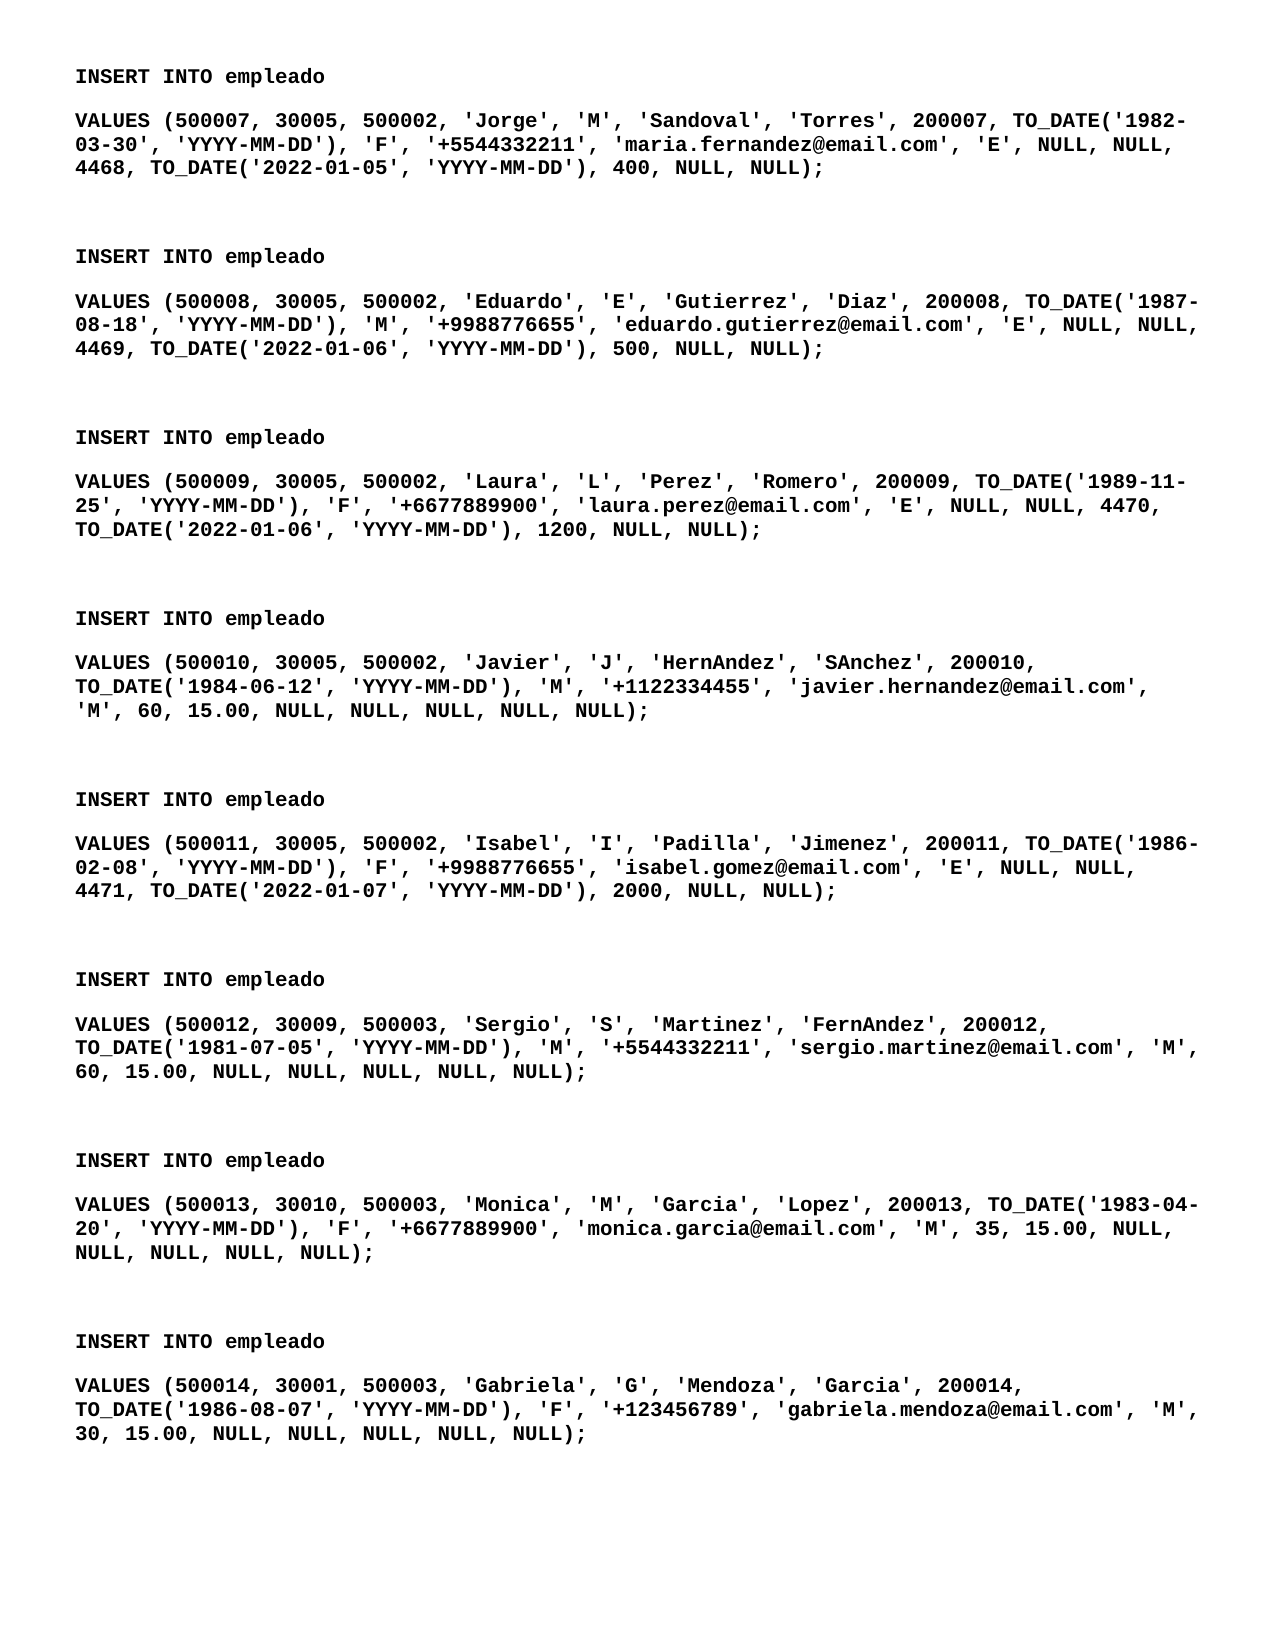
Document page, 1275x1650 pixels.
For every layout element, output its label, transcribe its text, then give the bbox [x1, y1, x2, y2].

text INSERT INTO empleado [75, 608, 1200, 631]
text INSERT INTO empleado [75, 969, 1200, 993]
text VALUES (500013, 30010, 500003, 'Monica', 'M', 'Garcia', 'Lopez', 200013, TO_DATE('1983-04-20', 'YYYY-MM-DD'), 'F', '+6677889900', 'monica.garcia@email.com', 'M', 35, 15.00, NULL, NULL, NULL, NULL, NULL); [75, 1194, 1200, 1265]
text VALUES (500012, 30009, 500003, 'Sergio', 'S', 'Martinez', 'FernAndez', 200012, TO_DATE('1981-07-05', 'YYYY-MM-DD'), 'M', '+5544332211', 'sergio.martinez@email.com', 'M', 60, 15.00, NULL, NULL, NULL, NULL, NULL); [75, 1014, 1200, 1085]
text INSERT INTO empleado [75, 66, 1200, 89]
text INSERT INTO empleado [75, 788, 1200, 812]
text VALUES (500014, 30001, 500003, 'Gabriela', 'G', 'Mendoza', 'Garcia', 200014, TO_DATE('1986-08-07', 'YYYY-MM-DD'), 'F', '+123456789', 'gabriela.mendoza@email.com', 'M', 30, 15.00, NULL, NULL, NULL, NULL, NULL); [75, 1375, 1200, 1446]
text INSERT INTO empleado [75, 246, 1200, 270]
text VALUES (500011, 30005, 500002, 'Isabel', 'I', 'Padilla', 'Jimenez', 200011, TO_DATE('1986-02-08', 'YYYY-MM-DD'), 'F', '+9988776655', 'isabel.gomez@email.com', 'E', NULL, NULL, 4471, TO_DATE('2022-01-07', 'YYYY-MM-DD'), 2000, NULL, NULL); [75, 833, 1200, 904]
text INSERT INTO empleado [75, 1331, 1200, 1354]
text INSERT INTO empleado [75, 1150, 1200, 1174]
text INSERT INTO empleado [75, 427, 1200, 451]
text VALUES (500007, 30005, 500002, 'Jorge', 'M', 'Sandoval', 'Torres', 200007, TO_DATE('1982-03-30', 'YYYY-MM-DD'), 'F', '+5544332211', 'maria.fernandez@email.com', 'E', NULL, NULL, 4468, TO_DATE('2022-01-05', 'YYYY-MM-DD'), 400, NULL, NULL); [75, 110, 1200, 181]
text VALUES (500010, 30005, 500002, 'Javier', 'J', 'HernAndez', 'SAnchez', 200010, TO_DATE('1984-06-12', 'YYYY-MM-DD'), 'M', '+1122334455', 'javier.hernandez@email.com', 'M', 60, 15.00, NULL, NULL, NULL, NULL, NULL); [75, 652, 1200, 723]
text VALUES (500009, 30005, 500002, 'Laura', 'L', 'Perez', 'Romero', 200009, TO_DATE('1989-11-25', 'YYYY-MM-DD'), 'F', '+6677889900', 'laura.perez@email.com', 'E', NULL, NULL, 4470, TO_DATE('2022-01-06', 'YYYY-MM-DD'), 1200, NULL, NULL); [75, 472, 1200, 542]
text VALUES (500008, 30005, 500002, 'Eduardo', 'E', 'Gutierrez', 'Diaz', 200008, TO_DATE('1987-08-18', 'YYYY-MM-DD'), 'M', '+9988776655', 'eduardo.gutierrez@email.com', 'E', NULL, NULL, 4469, TO_DATE('2022-01-06', 'YYYY-MM-DD'), 500, NULL, NULL); [75, 291, 1200, 362]
